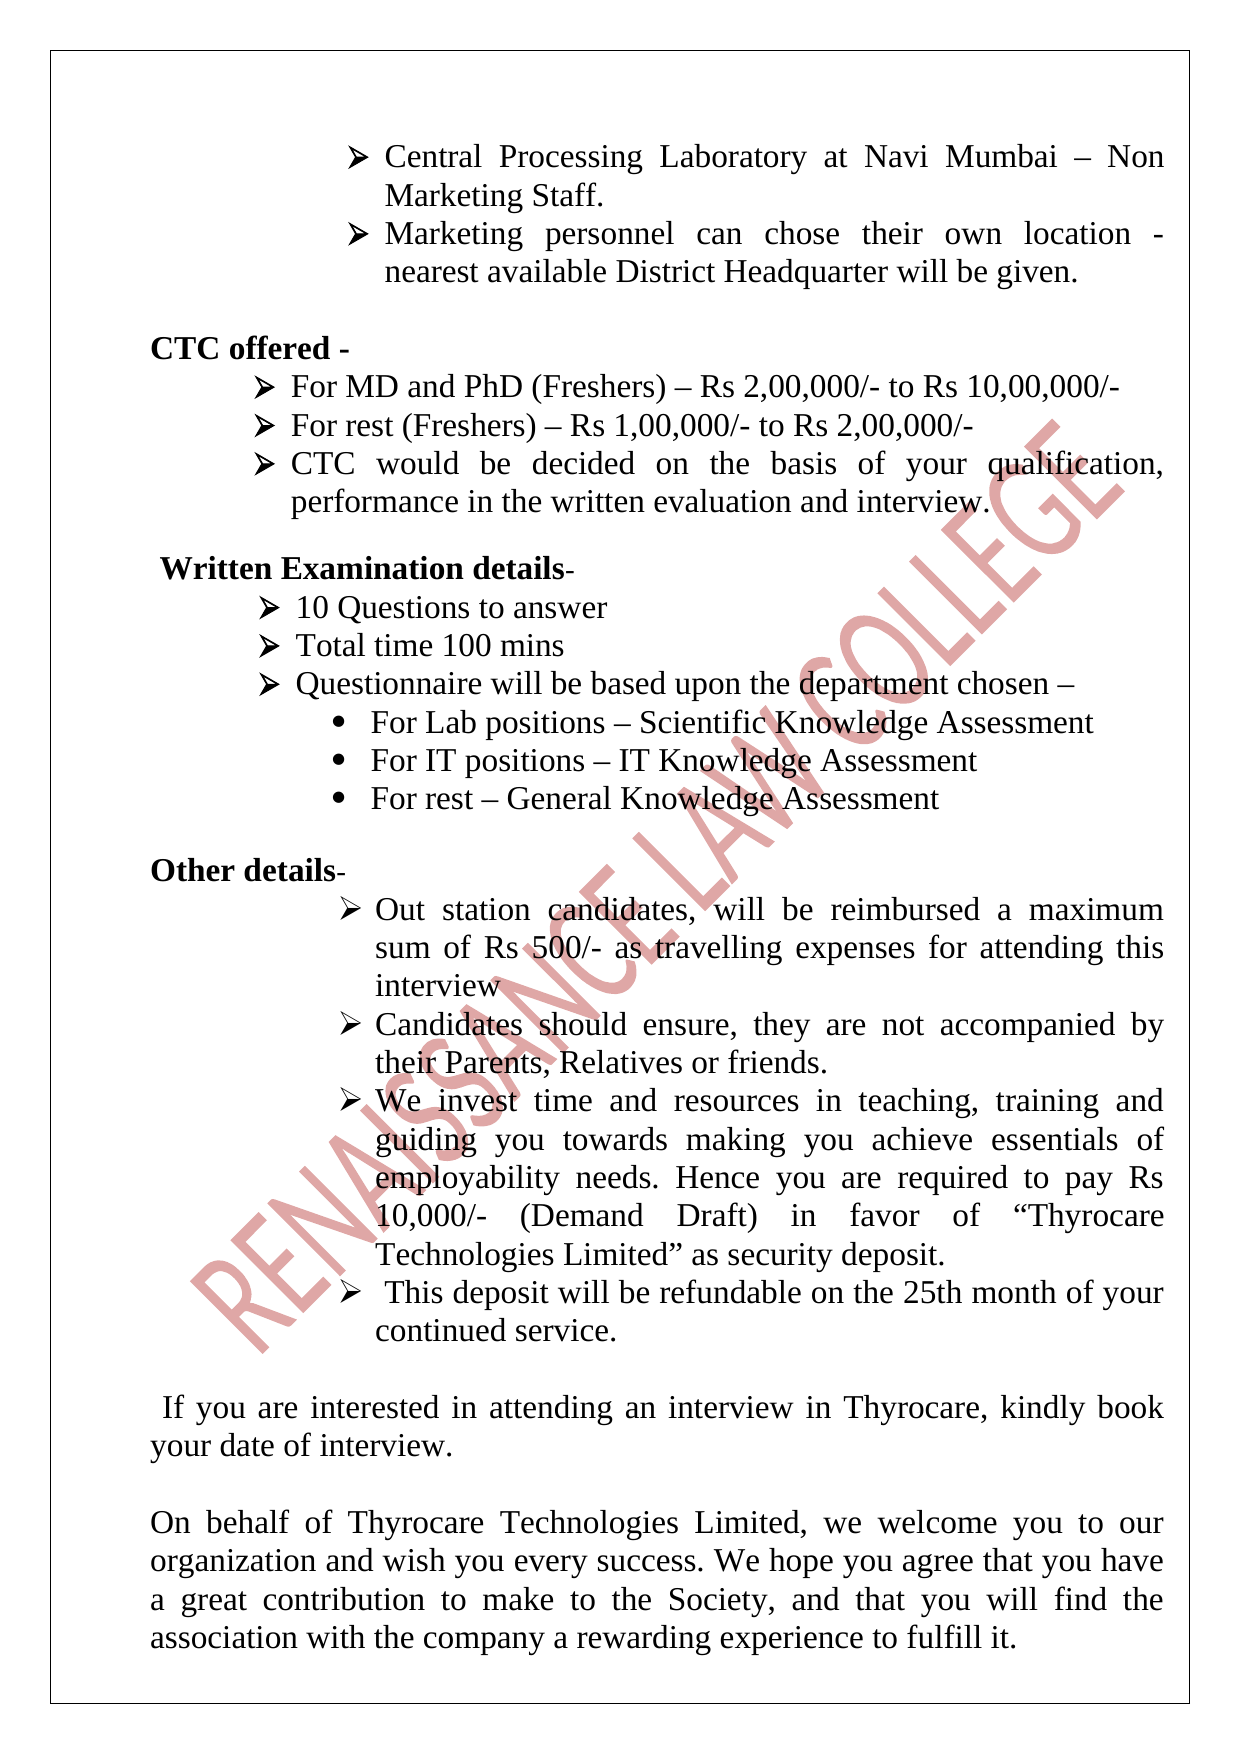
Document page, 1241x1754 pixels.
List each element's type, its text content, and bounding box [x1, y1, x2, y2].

list 10 Questions to answer [258, 587, 1165, 625]
list Questionnaire will be based upon the department chosen – [258, 664, 1165, 702]
list Out station candidates, will be reimbursed a maximum sum of Rs 500/- as travelling expenses for attending this interview [337, 889, 1165, 1004]
list Candidates should ensure, they are not accompanied by their Parents, Relatives or friends. [337, 1004, 1165, 1081]
list Other details- [150, 851, 1165, 889]
list For Lab positions – Scientific Knowledge Assessment [333, 702, 1165, 740]
list For rest (Freshers) – Rs 1,00,000/- to Rs 2,00,000/- [253, 405, 1165, 443]
list Marketing personnel can chose their own location - nearest available District Headquarter will be given. [347, 213, 1165, 290]
list On behalf of Thyrocare Technologies Limited, we welcome you to our organization and wish you every success. We hope you agree that you have a great contribution to make to the Society, and that you will find the association with the company a rewarding experience to fulfill it. [150, 1502, 1165, 1656]
list CTC would be decided on the basis of your qualification, performance in the written evaluation and interview. [253, 443, 1165, 520]
list If you are interested in attending an interview in Thyrocare, kindly book your date of interview. [150, 1387, 1165, 1464]
list For MD and PhD (Freshers) – Rs 2,00,000/- to Rs 10,00,000/- [253, 367, 1165, 405]
list For rest – General Knowledge Assessment [333, 779, 1165, 817]
list CTC offered - [150, 328, 1165, 367]
list This deposit will be refundable on the 25th month of your continued service. [337, 1272, 1165, 1349]
list Total time 100 mins [258, 625, 1165, 664]
list We invest time and resources in teaching, training and guiding you towards making you achieve essentials of employability needs. Hence you are required to pay Rs 10,000/- (Demand Draft) in favor of “Thyrocare Technologies Limited” as security deposit. [337, 1081, 1165, 1272]
list For IT positions – IT Knowledge Assessment [333, 740, 1165, 779]
list Central Processing Laboratory at Navi Mumbai – Non Marketing Staff. [347, 137, 1165, 213]
list Written Examination details- [159, 549, 1165, 587]
